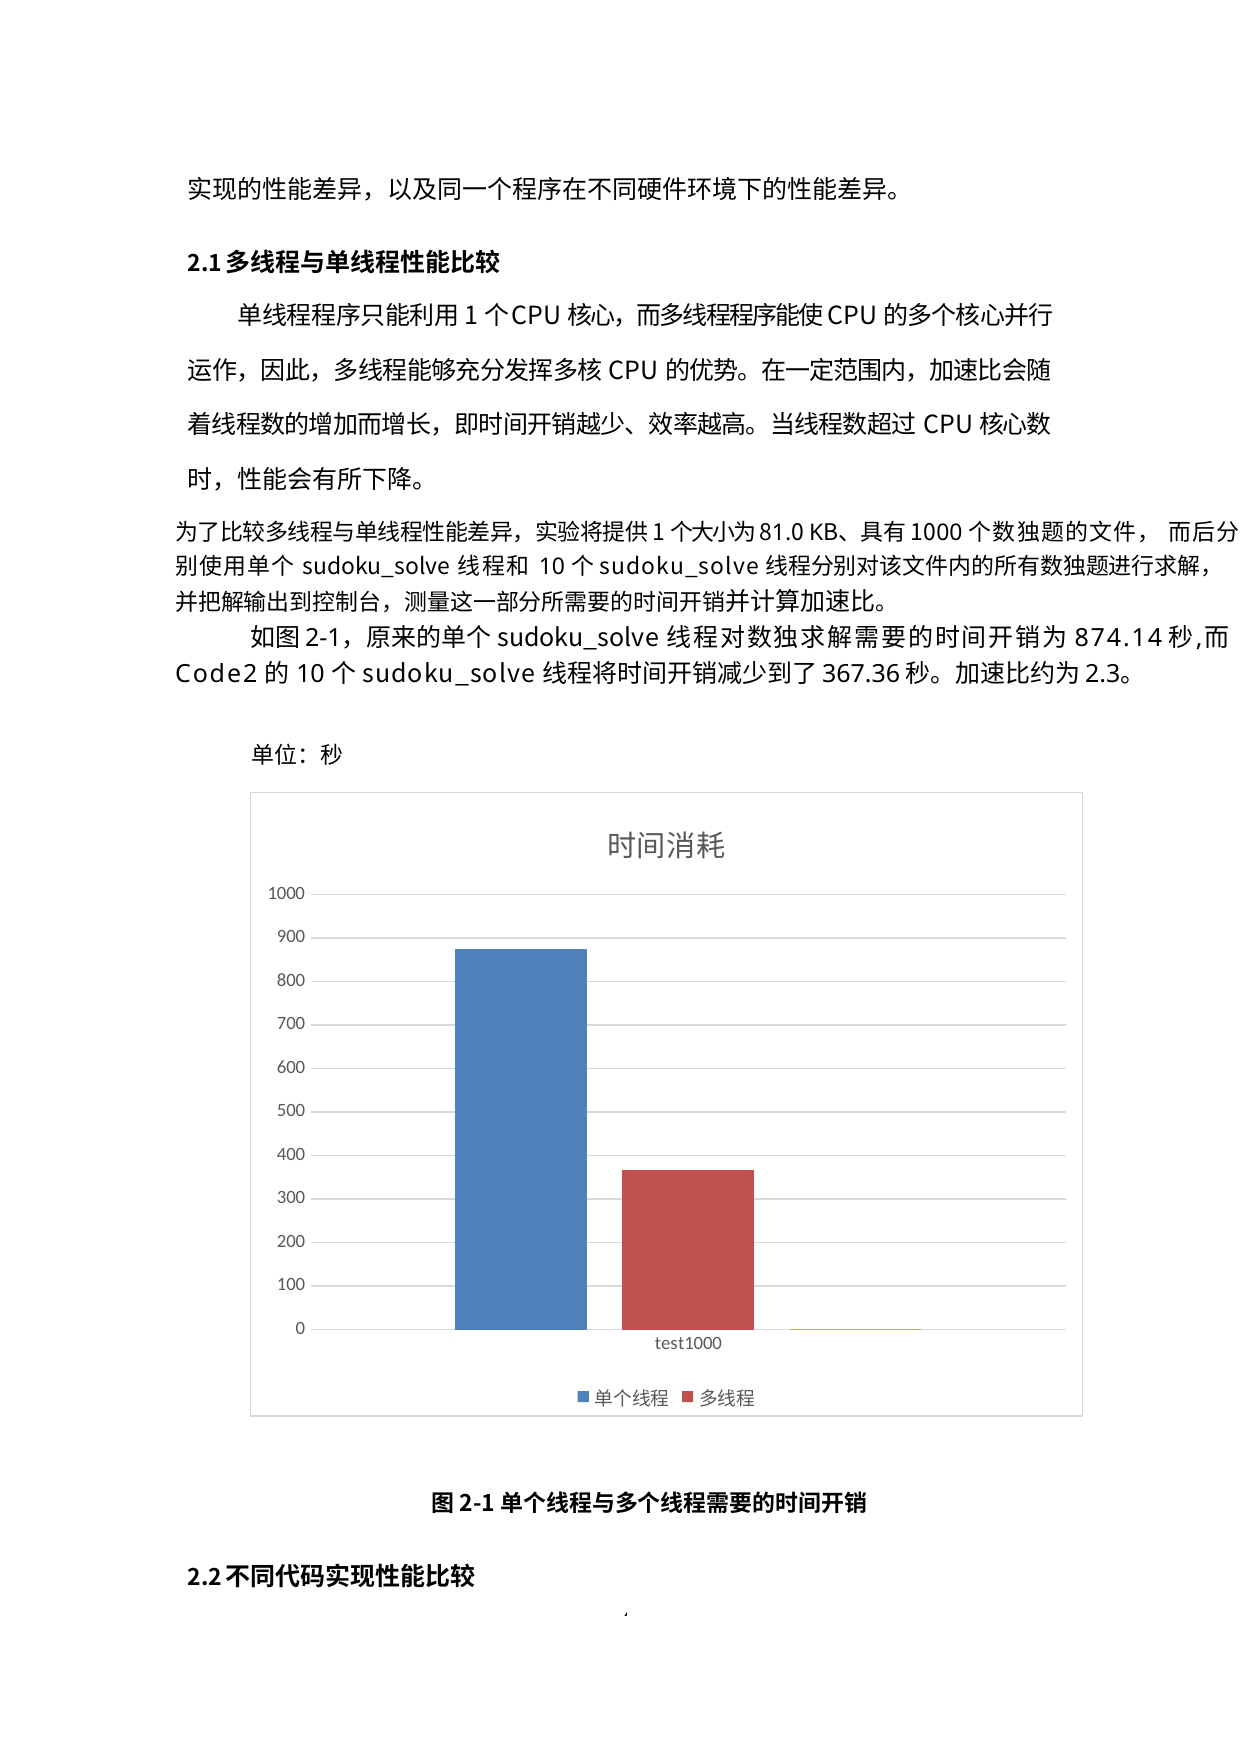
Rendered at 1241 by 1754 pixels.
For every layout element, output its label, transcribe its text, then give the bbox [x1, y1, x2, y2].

subtitle 多线程与单线程性能比较 [187, 242, 1240, 279]
text 为了比较多线程与单线程性能差异，实验将提供 1 个大小为 81.0 KB、具有1000 个数独题的文件， 而后分别使用单个 sudoku_solve 线程和 10 个sudoku_solve 线程分别对该文件内的所有数独题进行求解，并把解输出到控制台，测量这一部分所需要的时间开销并计算加速比。 [175, 514, 1240, 617]
text 如图2-1，原来的单个 sudoku_solve 线程对数独求解需要的时间开销为874.14秒,而Code2的10 个sudoku_solve 线程将时间开销减少到了367.36秒。加速比约为2.3。 [175, 617, 1240, 690]
text 单线程程序只能利用 1 个 CPU 核心，而多线程程序能使 CPU 的多个核心并行运作，因此，多线程能够充分发挥多核 CPU 的优势。在一定范围内，加速比会随着线程数的增加而增长，即时间开销越少、效率越高。当线程数超过 CPU 核心数时，性能会有所下降。 [187, 296, 1053, 496]
subtitle 不同代码实现性能比较 [187, 1557, 1240, 1593]
text 实现的性能差异，以及同一个程序在不同硬件环境下的性能差异。 [187, 169, 1240, 205]
text 图 2-1 单个线程与多个线程需要的时间开销 [175, 1485, 1123, 1518]
